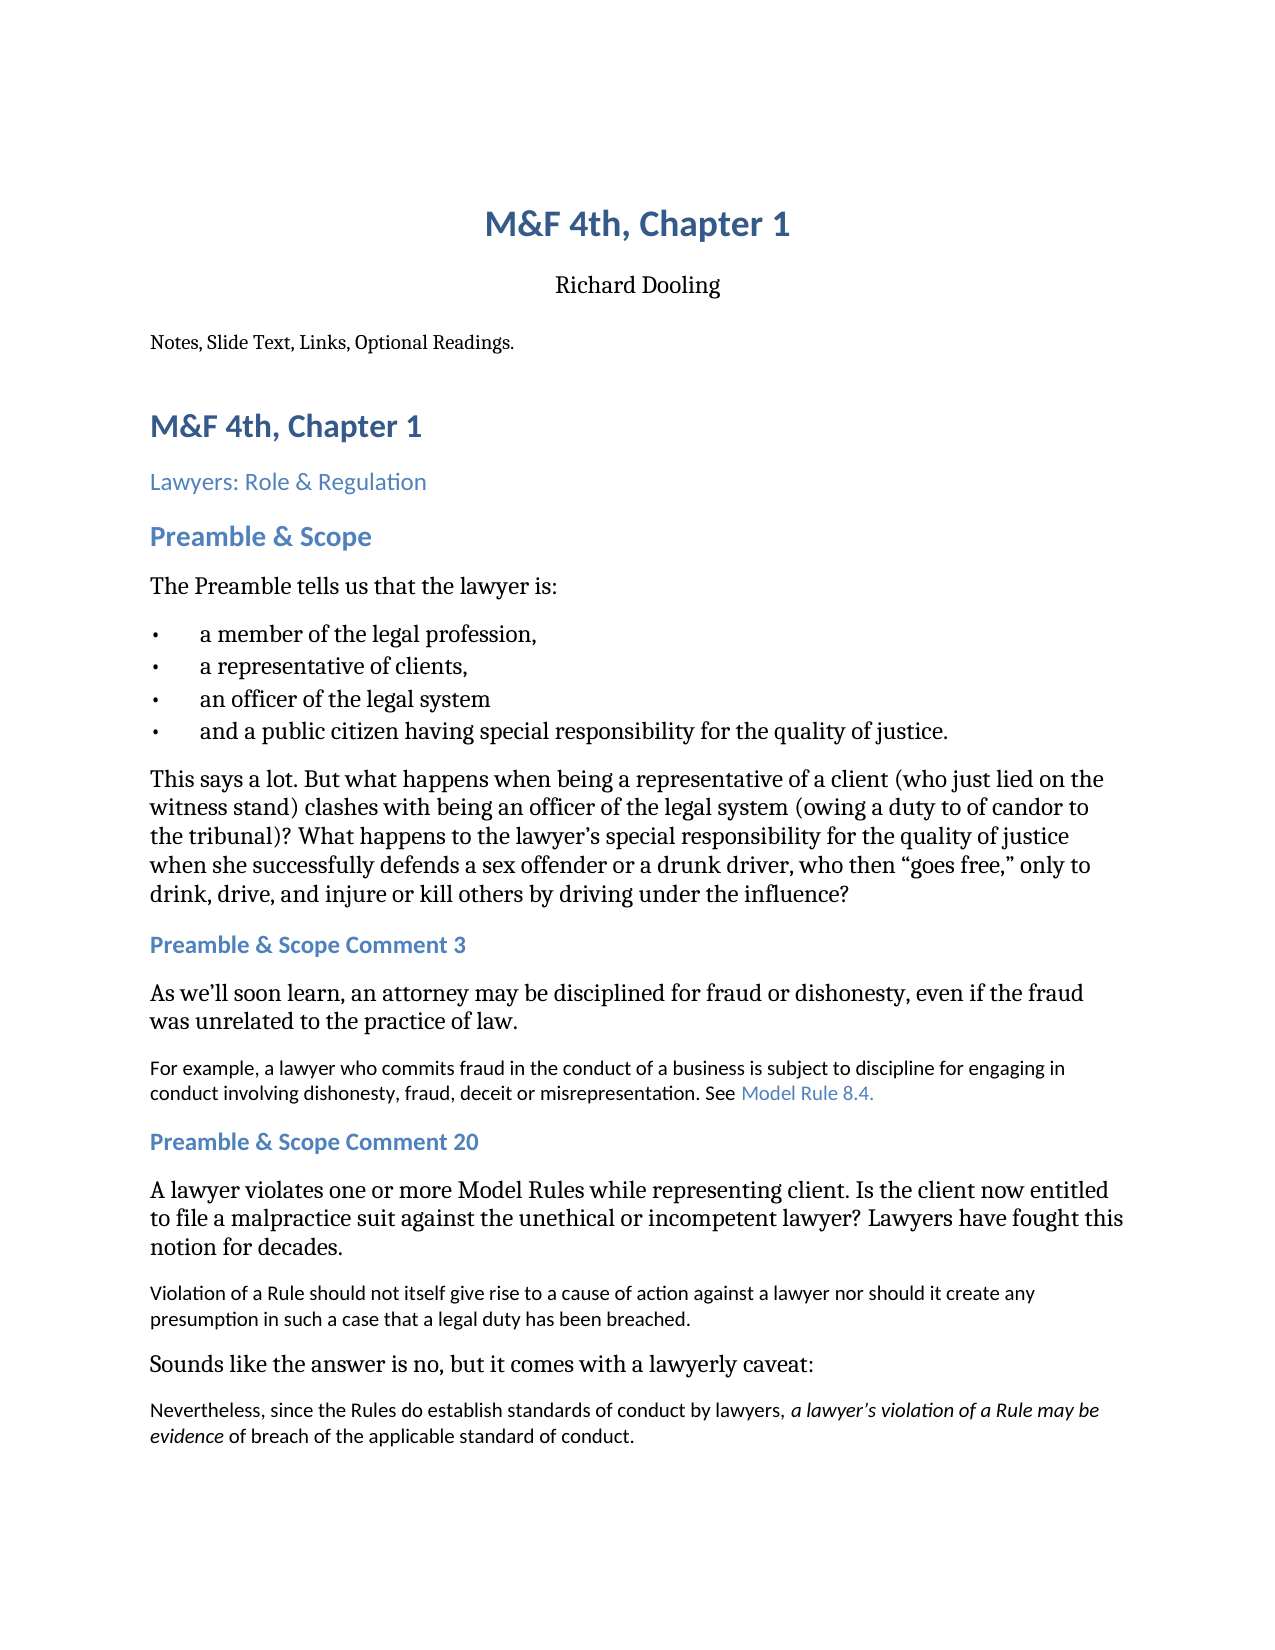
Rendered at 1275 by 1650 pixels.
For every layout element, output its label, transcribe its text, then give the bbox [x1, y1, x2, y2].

text Nevertheless, since the Rules do establish standards of conduct by lawyers, a lawyer’s violation of a Rule may be evidence of breach of the applicable standard of conduct. [150, 1398, 1125, 1448]
list and a public citizen having special responsibility for the quality of justice. [150, 717, 1125, 746]
title M&F 4th, Chapter 1 [150, 200, 1125, 246]
subtitle Preamble & Scope [150, 518, 1125, 553]
list a representative of clients, [150, 652, 1125, 681]
text The Preamble tells us that the lawyer is: [150, 572, 1125, 601]
text As we’ll soon learn, an attorney may be disciplined for fraud or dishonesty, even if the fraud was unrelated to the practice of law. [150, 978, 1125, 1036]
text Sounds like the answer is no, but it comes with a lawyerly caveat: [150, 1350, 1125, 1379]
subtitle M&F 4th, Chapter 1 [150, 405, 1125, 446]
subtitle Preamble & Scope Comment 3 [150, 929, 1125, 960]
subtitle Lawyers: Role & Regulation [150, 466, 1125, 497]
subtitle Preamble & Scope Comment 20 [150, 1126, 1125, 1157]
text Richard Dooling [150, 271, 1125, 299]
list a member of the legal profession, [150, 619, 1125, 648]
text A lawyer violates one or more Model Rules while representing client. Is the client now entitled to file a malpractice suit against the unethical or incompetent lawyer? Lawyers have fought this notion for decades. [150, 1176, 1125, 1262]
list an officer of the legal system [150, 684, 1125, 713]
text For example, a lawyer who commits fraud in the conduct of a business is subject to discipline for engaging in conduct involving dishonesty, fraud, deceit or misrepresentation. See Model Rule 8.4. [150, 1055, 1125, 1106]
text This says a lot. But what happens when being a representative of a client (who just lied on the witness stand) clashes with being an officer of the legal system (owing a duty to of candor to the tribunal)? What happens to the lawyer’s special responsibility for the quality of justice when she successfully defends a sex offender or a drunk driver, who then “goes free,” only to drink, drive, and injure or kill others by driving under the influence? [150, 764, 1125, 908]
text Notes, Slide Text, Links, Optional Readings. [150, 331, 1125, 355]
